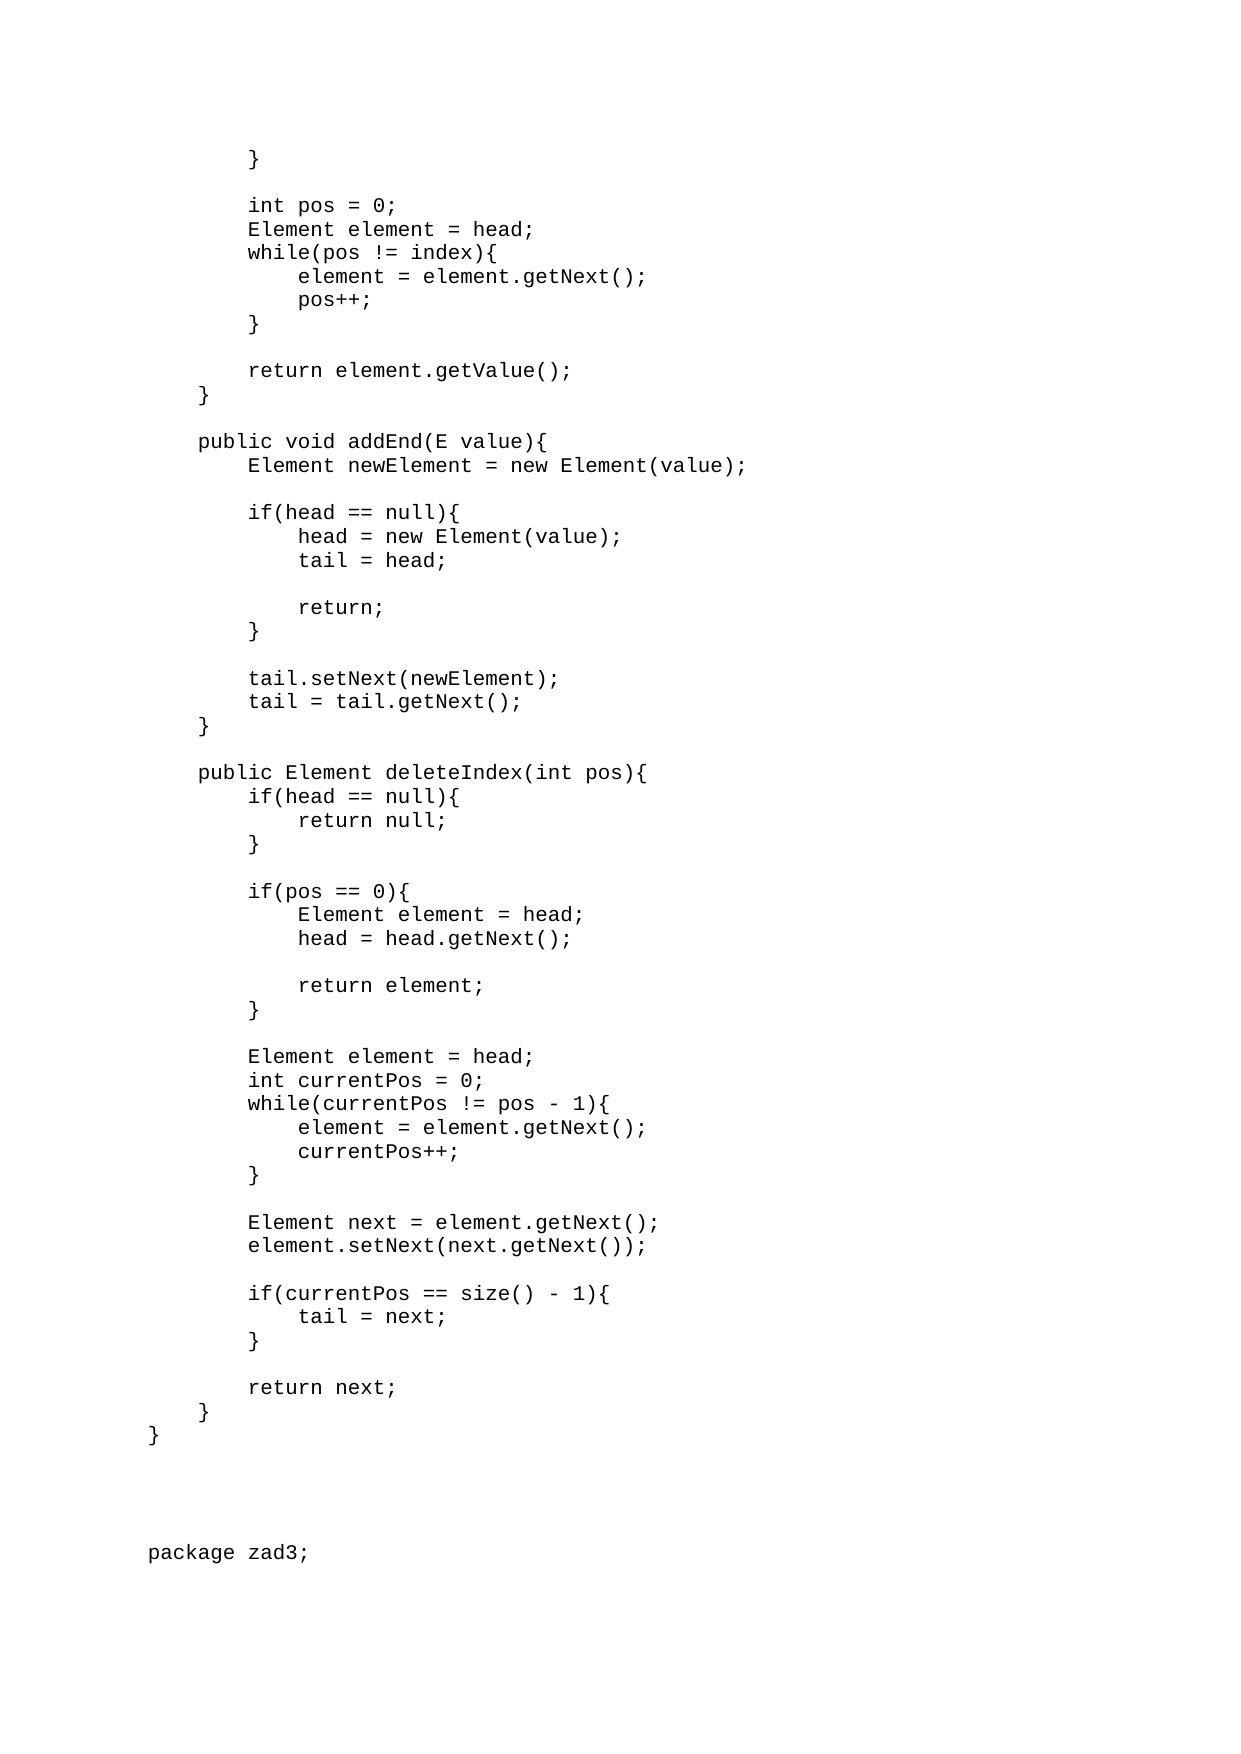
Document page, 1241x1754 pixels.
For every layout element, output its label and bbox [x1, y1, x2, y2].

text [148, 1542, 1093, 1589]
text [148, 148, 1093, 1448]
